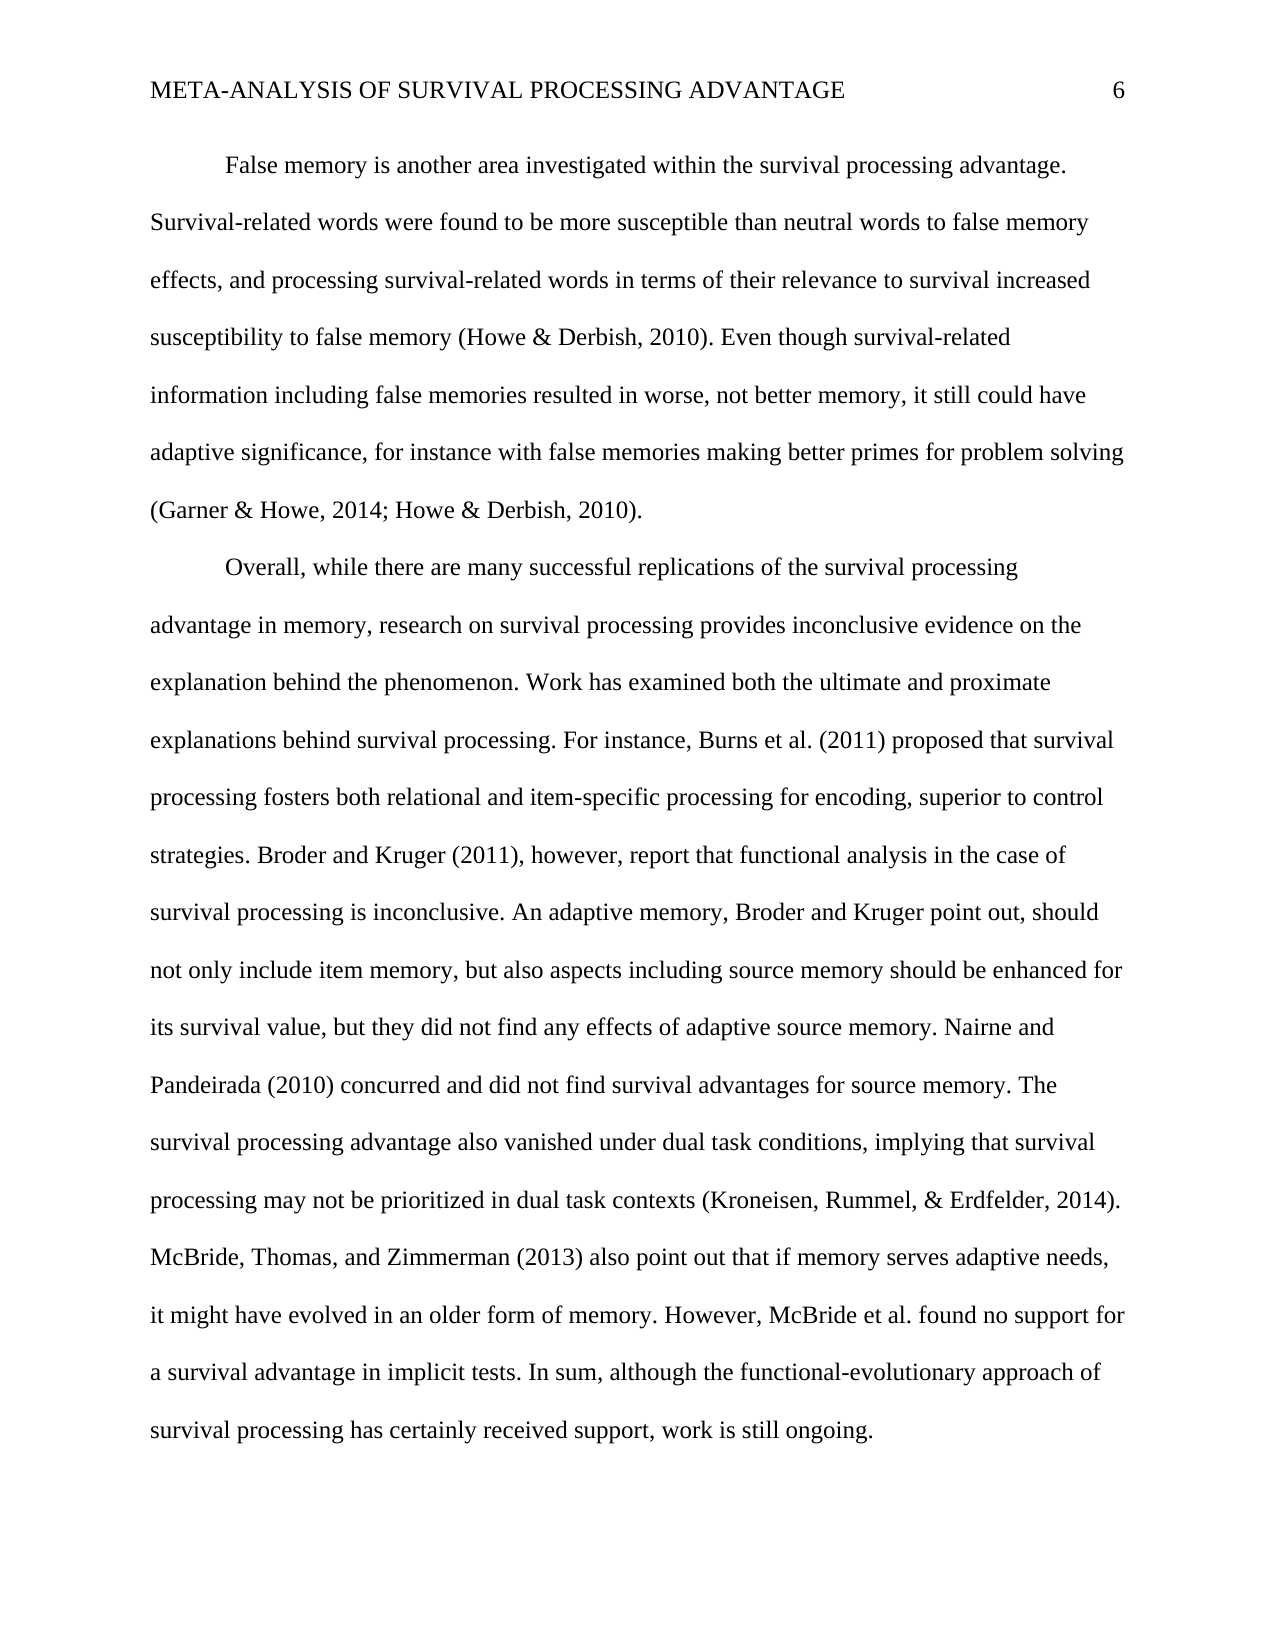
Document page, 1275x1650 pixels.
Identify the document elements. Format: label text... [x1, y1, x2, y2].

text Overall, while there are many successful replications of the survival processing advantage in memory, research on survival processing provides inconclusive evidence on the explanation behind the phenomenon. Work has examined both the ultimate and proximate explanations behind survival processing. For instance, Burns et al. (2011) proposed that survival processing fosters both relational and item-specific processing for encoding, superior to control strategies. Broder and Kruger (2011), however, report that functional analysis in the case of survival processing is inconclusive. An adaptive memory, Broder and Kruger point out, should not only include item memory, but also aspects including source memory should be enhanced for its survival value, but they did not find any effects of adaptive source memory. Nairne and Pandeirada (2010) concurred and did not find survival advantages for source memory. The survival processing advantage also vanished under dual task conditions, implying that survival processing may not be prioritized in dual task contexts (Kroneisen, Rummel, & Erdfelder, 2014). McBride, Thomas, and Zimmerman (2013) also point out that if memory serves adaptive needs, it might have evolved in an older form of memory. However, McBride et al. found no support for a survival advantage in implicit tests. In sum, although the functional-evolutionary approach of survival processing has certainly received support, work is still ongoing. [150, 552, 1125, 1444]
text False memory is another area investigated within the survival processing advantage. Survival-related words were found to be more susceptible than neutral words to false memory effects, and processing survival-related words in terms of their relevance to survival increased susceptibility to false memory (Howe & Derbish, 2010). Even though survival-related information including false memories resulted in worse, not better memory, it still could have adaptive significance, for instance with false memories making better primes for problem solving (Garner & Howe, 2014; Howe & Derbish, 2010). [150, 150, 1125, 524]
